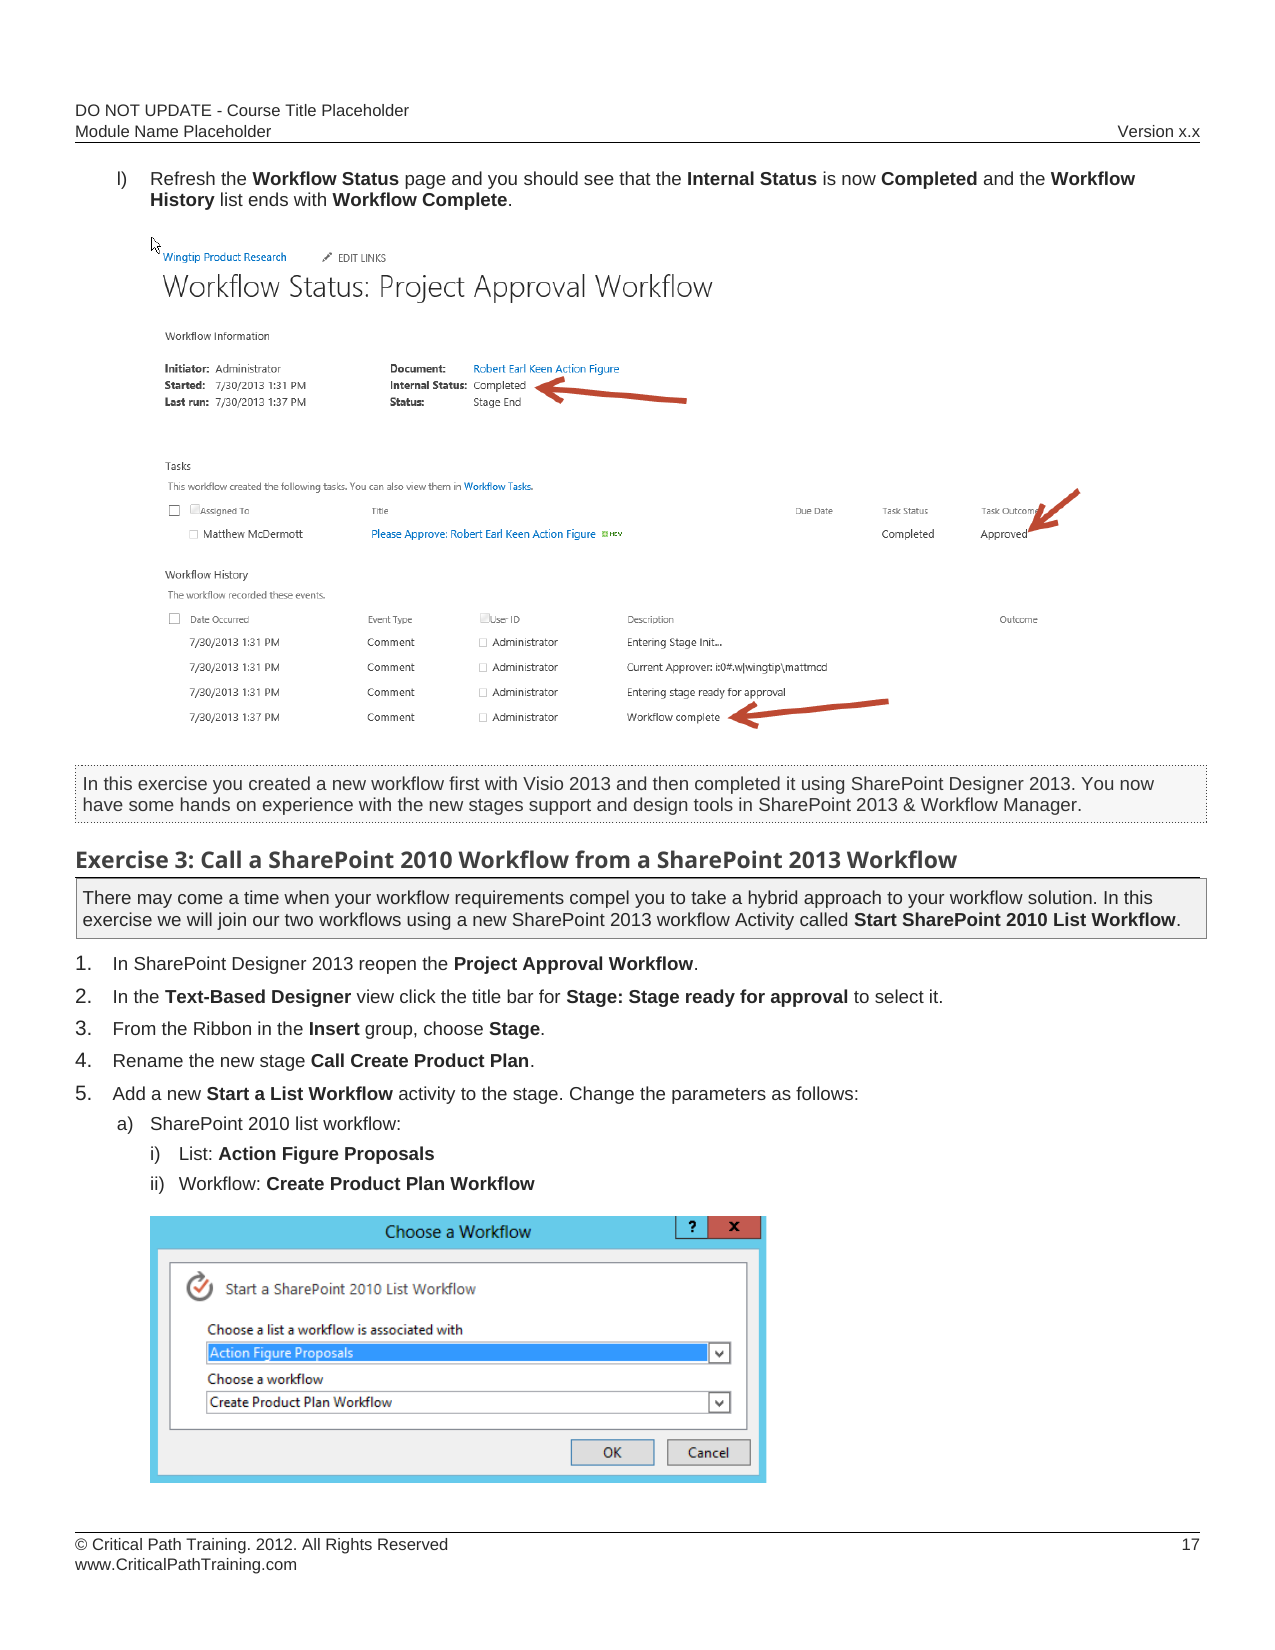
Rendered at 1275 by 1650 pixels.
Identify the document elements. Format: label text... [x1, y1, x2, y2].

list In SharePoint Designer 2013 reopen the Project Approval Workflow. [75, 951, 1200, 975]
picture [150, 1216, 767, 1483]
subtitle Exercise 3: Call a SharePoint 2010 Workflow from a SharePoint 2013 Workflow [75, 843, 1200, 877]
text From the Ribbon in the Insert group, choose Stage. [75, 1016, 1200, 1040]
text Workflow: Create Product Plan Workflow [150, 1172, 1200, 1194]
text In this exercise you created a new workflow first with Visio 2013 and then completed it using SharePoint Designer 2013. You now have some hands on experience with the new stages support and design tools in SharePoint 2013 & Workflow Manager. [75, 765, 1207, 823]
picture [150, 232, 1108, 744]
text In the Text-Based Designer view click the title bar for Stage: Stage ready for approval to select it. [75, 983, 1200, 1007]
text SharePoint 2010 list workflow: [117, 1113, 1200, 1134]
text Add a new Start a List Workflow activity to the stage. Change the parameters as follows: [75, 1080, 1200, 1104]
text List: Action Figure Proposals [150, 1143, 1200, 1164]
text There may come a time when your workflow requirements compel you to take a hybrid approach to your workflow solution. In this exercise we will join our two workflows using a new SharePoint 2013 workflow Activity called Start SharePoint 2010 List Workflow. [77, 879, 1206, 938]
text Rename the new stage Call Create Product Plan. [75, 1048, 1200, 1072]
text Refresh the Workflow Status page and you should see that the Internal Status is now Completed and the Workflow History list ends with Workflow Complete. [117, 168, 1200, 211]
